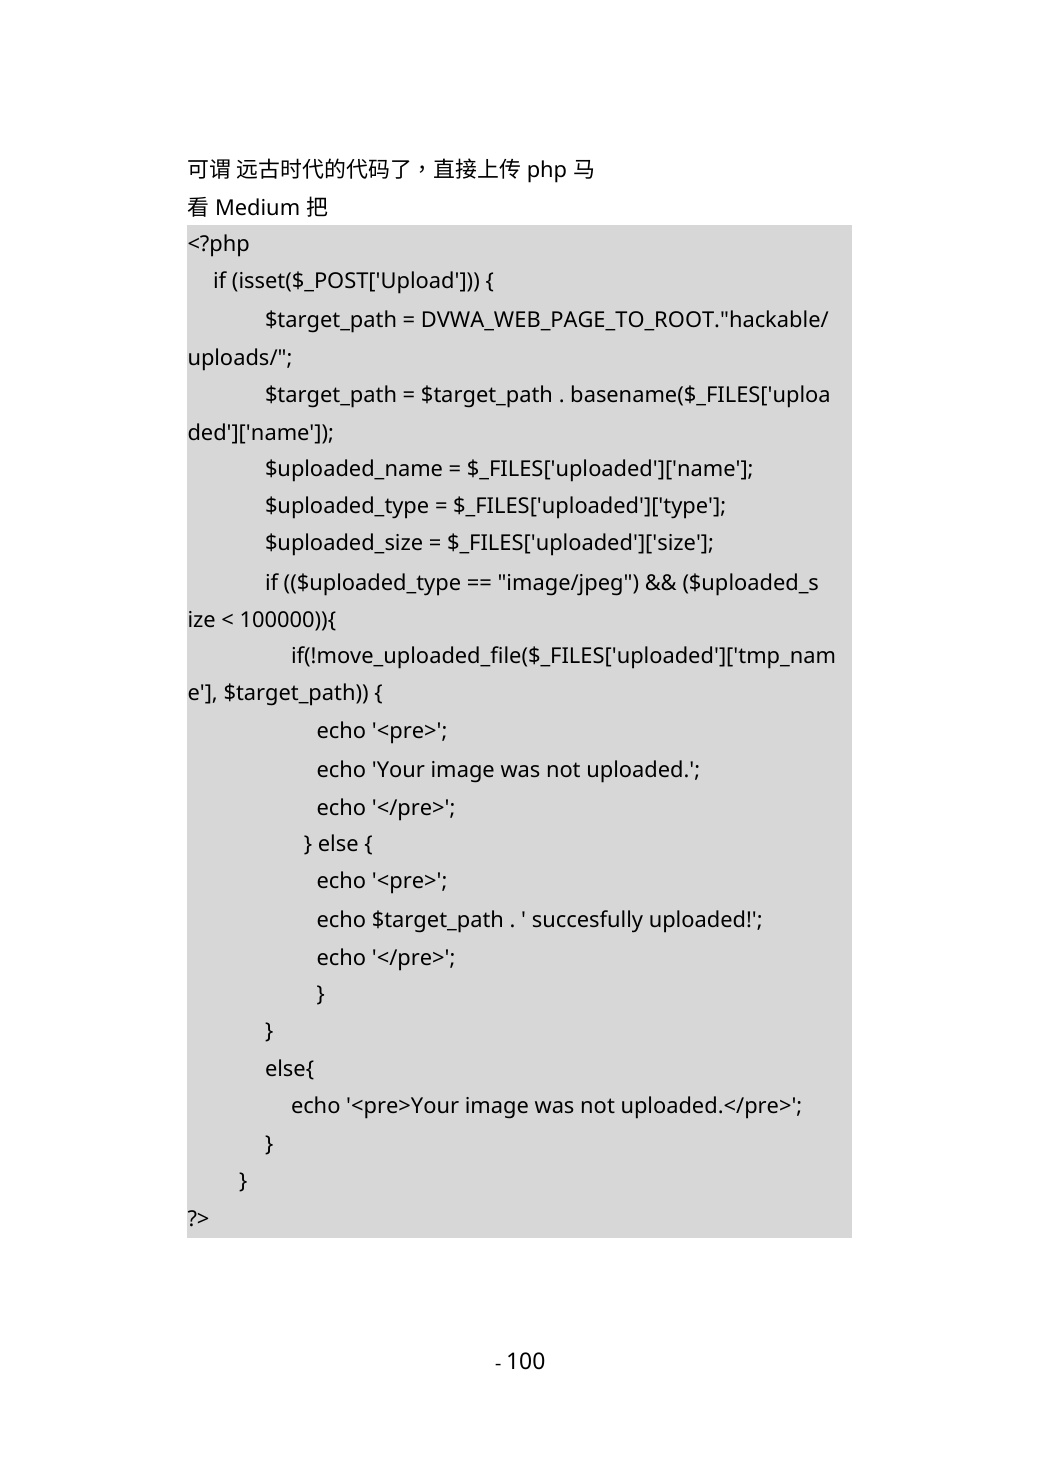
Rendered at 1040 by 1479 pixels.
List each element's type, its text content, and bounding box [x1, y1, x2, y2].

text 可谓 远古时代的代码了，直接上传 php 马 看 Medium 把 [187, 147, 618, 222]
